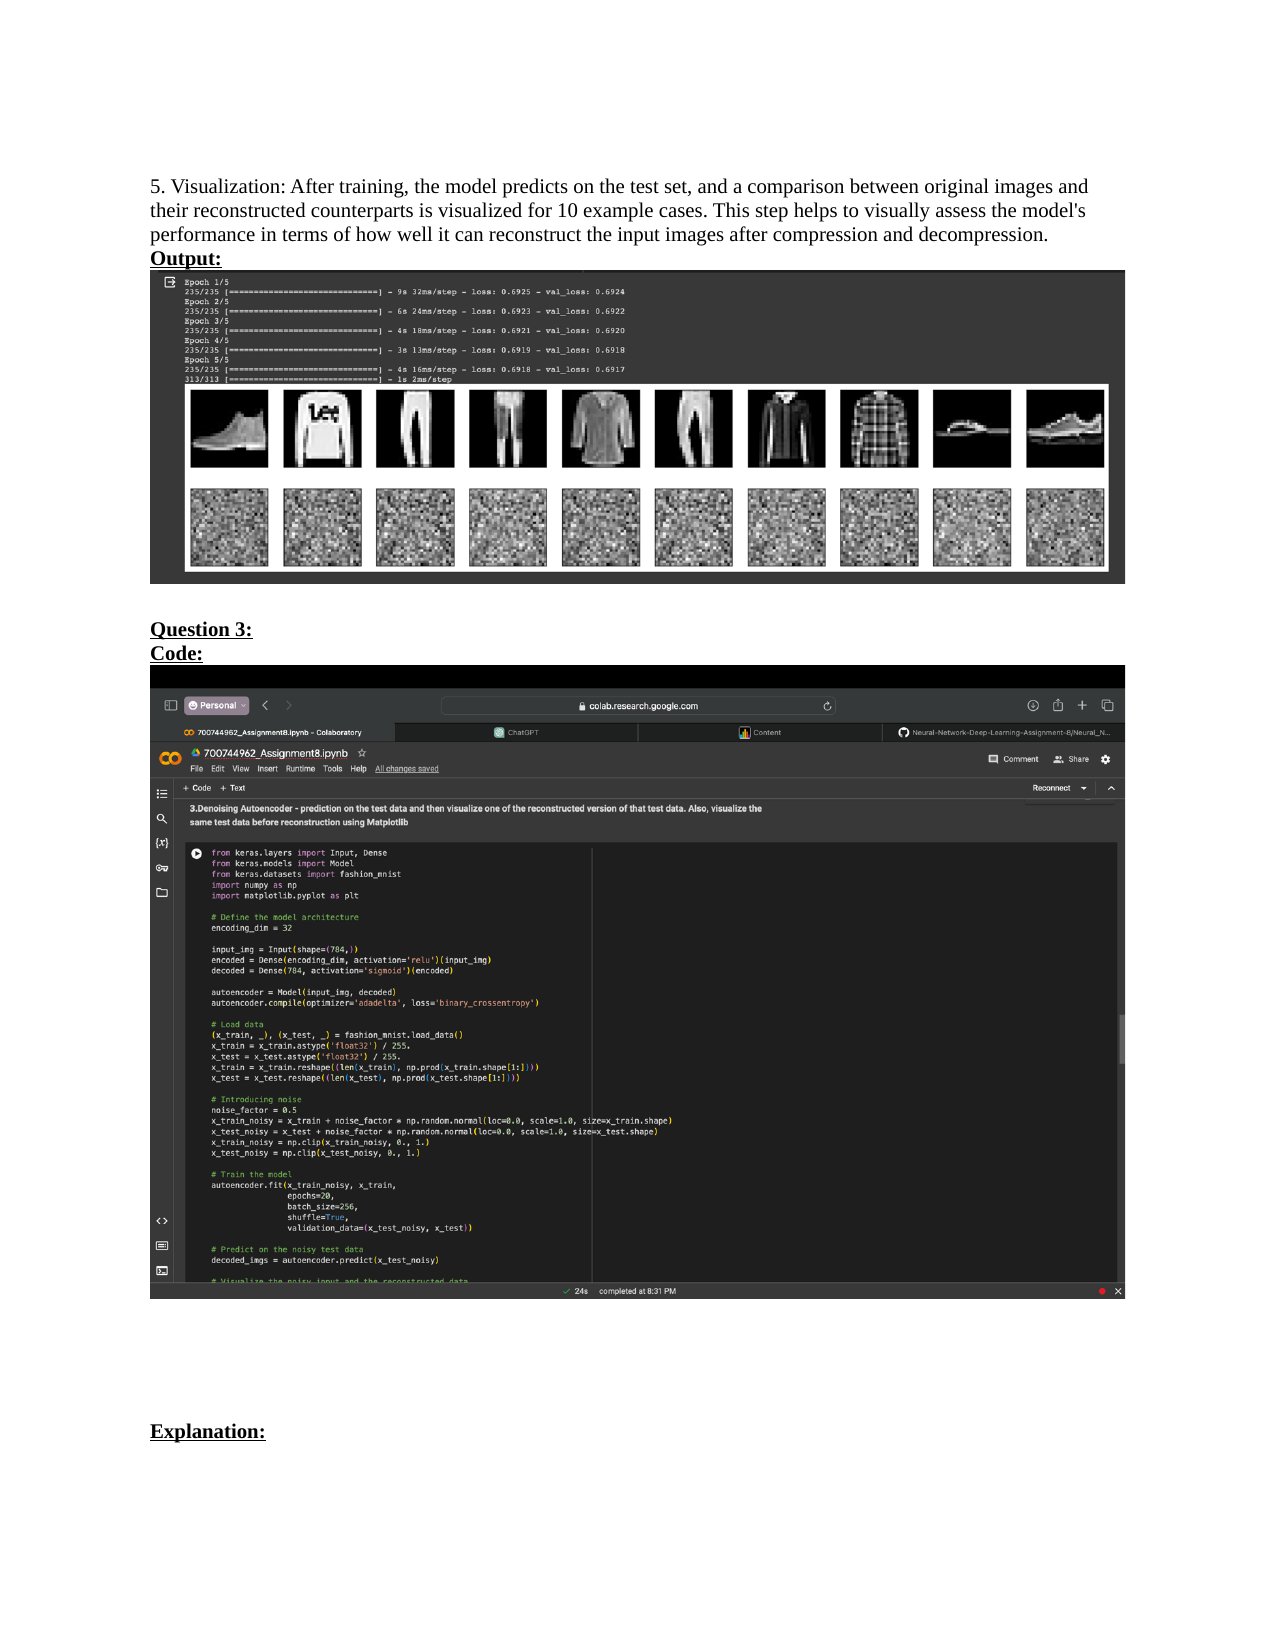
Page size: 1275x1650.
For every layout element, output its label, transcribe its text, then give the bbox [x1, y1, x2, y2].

text Code: [150, 641, 1125, 665]
picture [150, 665, 1125, 1299]
text 5. Visualization: After training, the model predicts on the test set, and a comparison between original images and their reconstructed counterparts is visualized for 10 example cases. This step helps to visually assess the model's performance in terms of how well it can reconstruct the input images after compression and decompression. [150, 174, 1125, 246]
text Question 3: [150, 617, 1125, 641]
text Output: [150, 246, 1125, 270]
text Explanation: [150, 1419, 1125, 1443]
picture [150, 270, 1125, 584]
